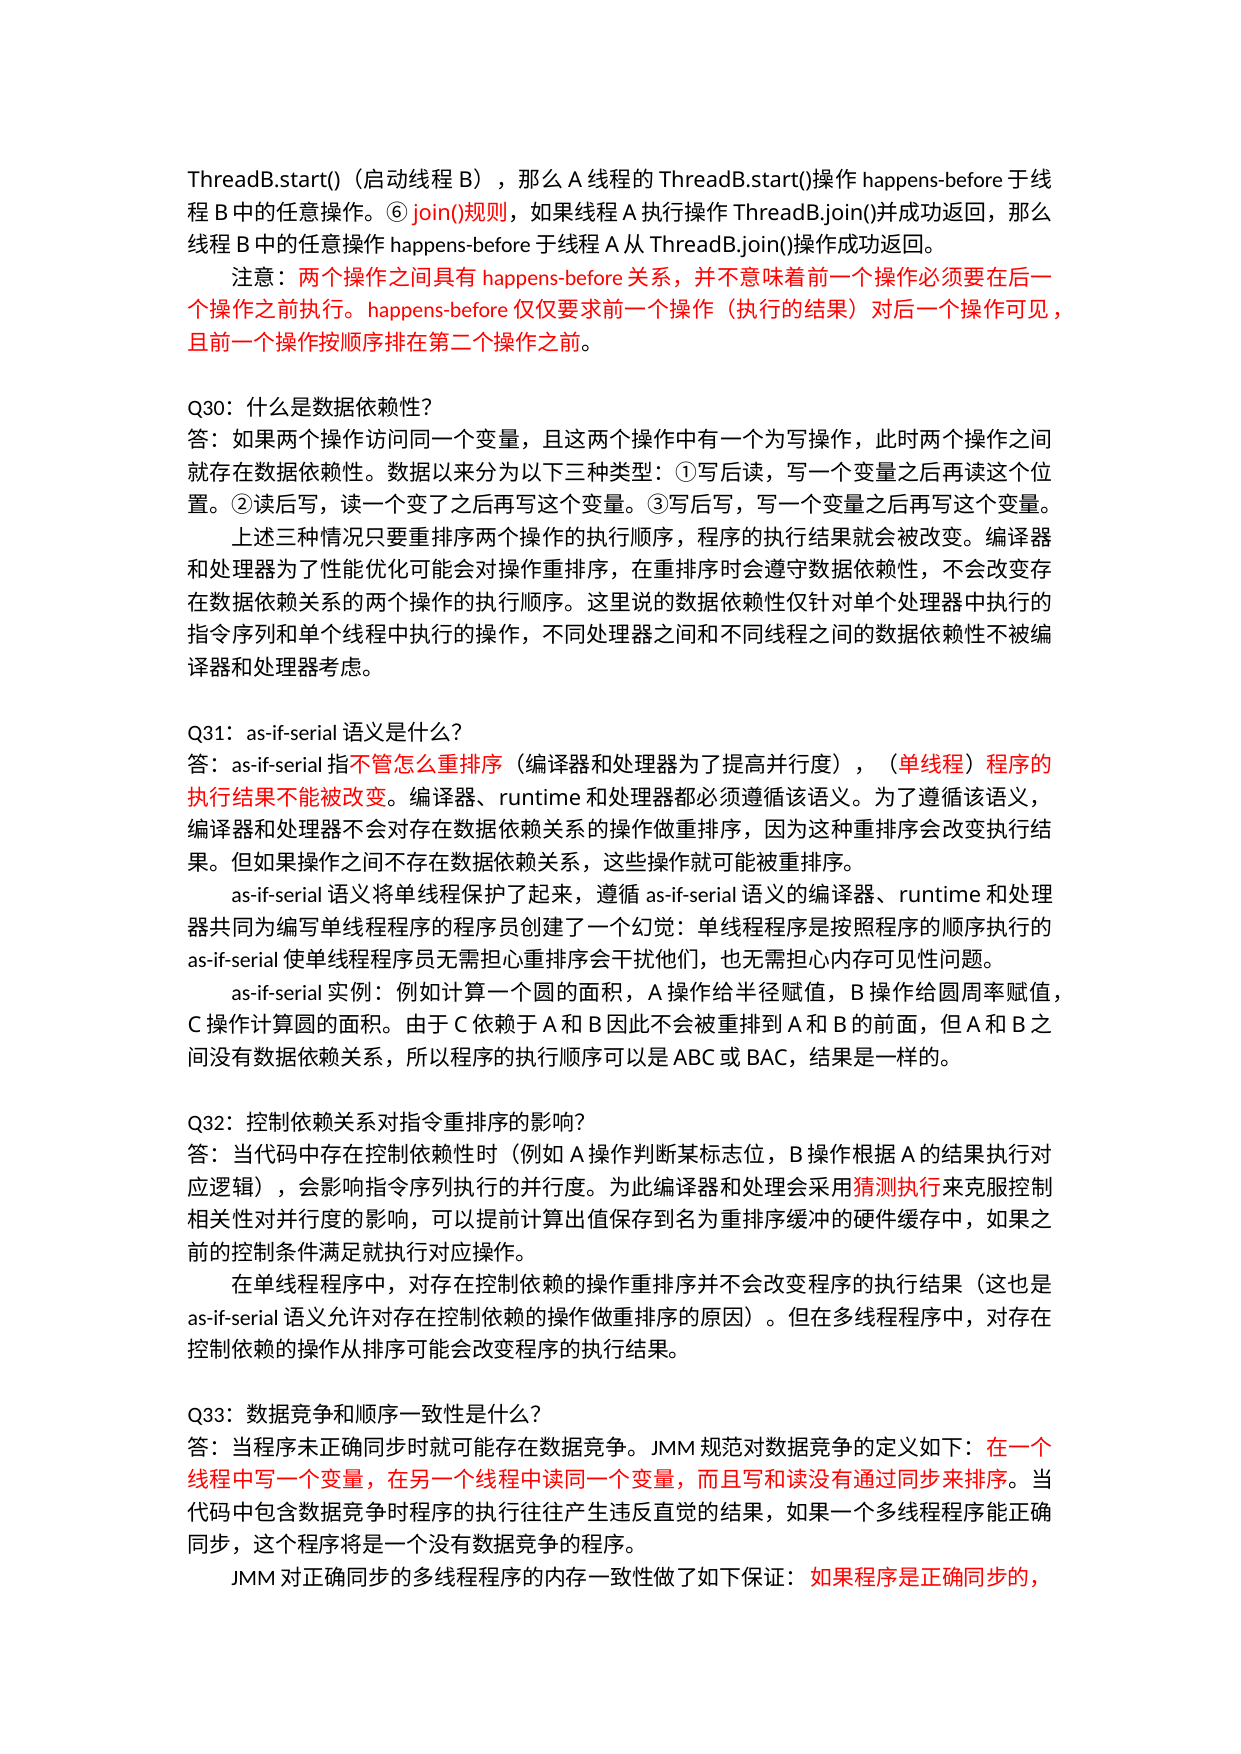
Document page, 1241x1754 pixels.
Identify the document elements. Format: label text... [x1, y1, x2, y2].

text Q33：数据竞争和顺序一致性是什么？ [187, 1397, 1053, 1429]
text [187, 162, 1053, 259]
text 注意：两个操作之间具有happens-before关系，并不意味着前一个操作必须要在后一个操作之前执行。happens-before仅仅要求前一个操作（执行的结果）对后一个操作可见，且前一个操作按顺序排在第二个操作之前。 [187, 259, 1053, 357]
text 答：当代码中存在控制依赖性时（例如A操作判断某标志位，B操作根据A的结果执行对应逻辑），会影响指令序列执行的并行度。为此编译器和处理会采用猜测执行来克服控制相关性对并行度的影响，可以提前计算出值保存到名为重排序缓冲的硬件缓存中，如果之前的控制条件满足就执行对应操作。 [187, 1137, 1053, 1267]
text 在单线程程序中，对存在控制依赖的操作重排序并不会改变程序的执行结果（这也是as-if-serial语义允许对存在控制依赖的操作做重排序的原因）。但在多线程程序中，对存在控制依赖的操作从排序可能会改变程序的执行结果。 [187, 1267, 1053, 1364]
text Q30：什么是数据依赖性？ [187, 389, 1053, 422]
text Q31：as-if-serial语义是什么？ [187, 714, 1053, 747]
text 答：如果两个操作访问同一个变量，且这两个操作中有一个为写操作，此时两个操作之间就存在数据依赖性。数据以来分为以下三种类型：①写后读，写一个变量之后再读这个位置。②读后写，读一个变了之后再写这个变量。③写后写，写一个变量之后再写这个变量。 [187, 422, 1053, 519]
text as-if-serial语义将单线程保护了起来，遵循as-if-serial语义的编译器、runtime和处理器共同为编写单线程程序的程序员创建了一个幻觉：单线程程序是按照程序的顺序执行的。as-if-serial使单线程程序员无需担心重排序会干扰他们，也无需担心内存可见性问题。 [187, 877, 1053, 974]
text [187, 1559, 1053, 1592]
text Q32：控制依赖关系对指令重排序的影响？ [187, 1104, 1053, 1137]
text 答：当程序未正确同步时就可能存在数据竞争。JMM规范对数据竞争的定义如下：在一个线程中写一个变量，在另一个线程中读同一个变量，而且写和读没有通过同步来排序。当代码中包含数据竞争时程序的执行往往产生违反直觉的结果，如果一个多线程程序能正确同步，这个程序将是一个没有数据竞争的程序。 [187, 1429, 1053, 1559]
text 上述三种情况只要重排序两个操作的执行顺序，程序的执行结果就会被改变。编译器和处理器为了性能优化可能会对操作重排序，在重排序时会遵守数据依赖性，不会改变存在数据依赖关系的两个操作的执行顺序。这里说的数据依赖性仅针对单个处理器中执行的指令序列和单个线程中执行的操作，不同处理器之间和不同线程之间的数据依赖性不被编译器和处理器考虑。 [187, 519, 1053, 682]
text 答：as-if-serial指不管怎么重排序（编译器和处理器为了提高并行度），（单线程）程序的执行结果不能被改变。编译器、runtime和处理器都必须遵循该语义。为了遵循该语义，编译器和处理器不会对存在数据依赖关系的操作做重排序，因为这种重排序会改变执行结果。但如果操作之间不存在数据依赖关系，这些操作就可能被重排序。 [187, 747, 1053, 877]
text as-if-serial实例：例如计算一个圆的面积，A操作给半径赋值，B操作给圆周率赋值，C操作计算圆的面积。由于C依赖于A和B因此不会被重排到A和B的前面，但A和B之间没有数据依赖关系，所以程序的执行顺序可以是ABC或BAC，结果是一样的。 [187, 974, 1053, 1072]
